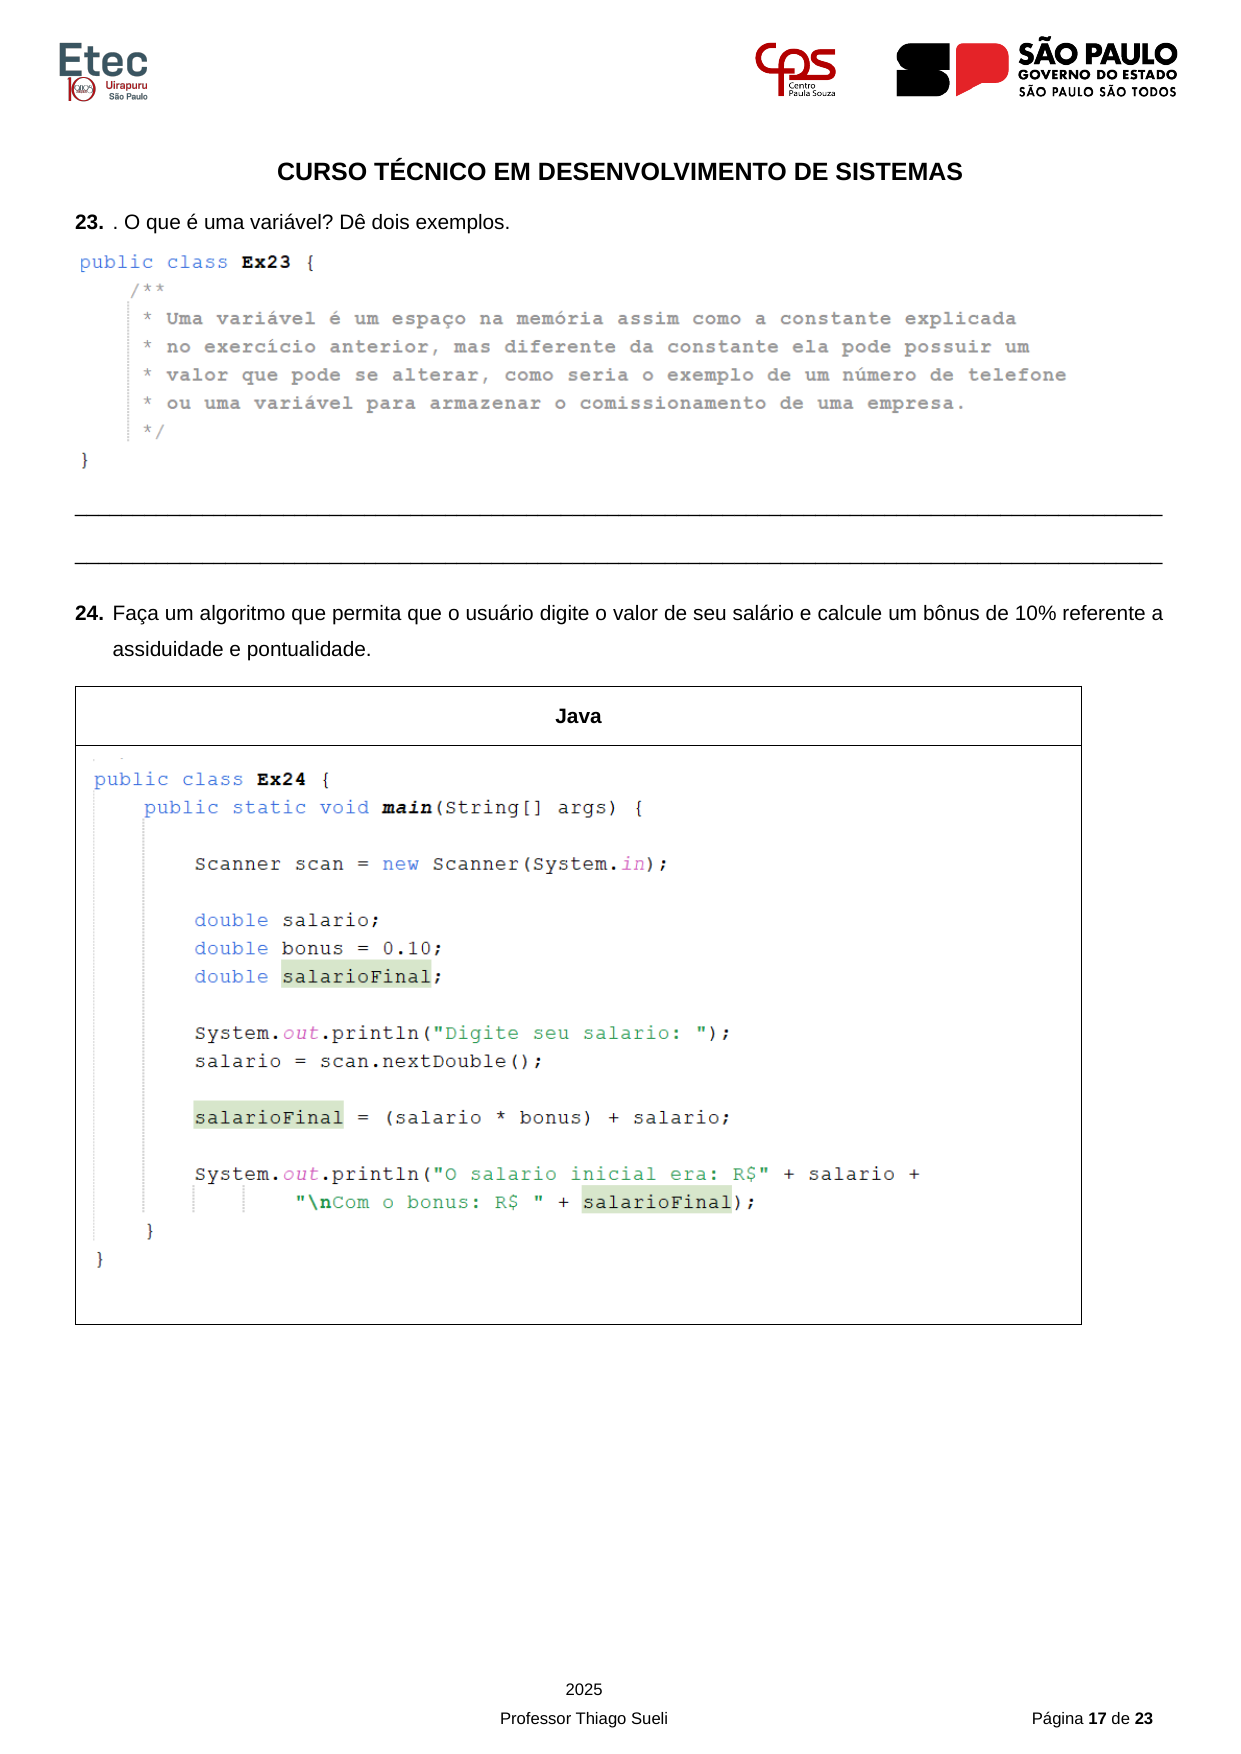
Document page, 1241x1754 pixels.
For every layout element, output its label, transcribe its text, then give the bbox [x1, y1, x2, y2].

picture [75, 246, 1077, 481]
text ______________________________________________________________________________________________ [75, 541, 1165, 565]
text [75, 246, 1165, 517]
table_header Java [76, 687, 1081, 745]
picture [704, 36, 1182, 107]
table_cell [76, 746, 1081, 1324]
picture [86, 758, 948, 1276]
list . O que é uma variável? Dê dois exemplos. [75, 210, 1165, 234]
list Faça um algoritmo que permita que o usuário digite o valor de seu salário e calcule um bônus de 10% referente a assiduidade e pontualidade. [75, 601, 1165, 661]
picture [59, 40, 151, 102]
